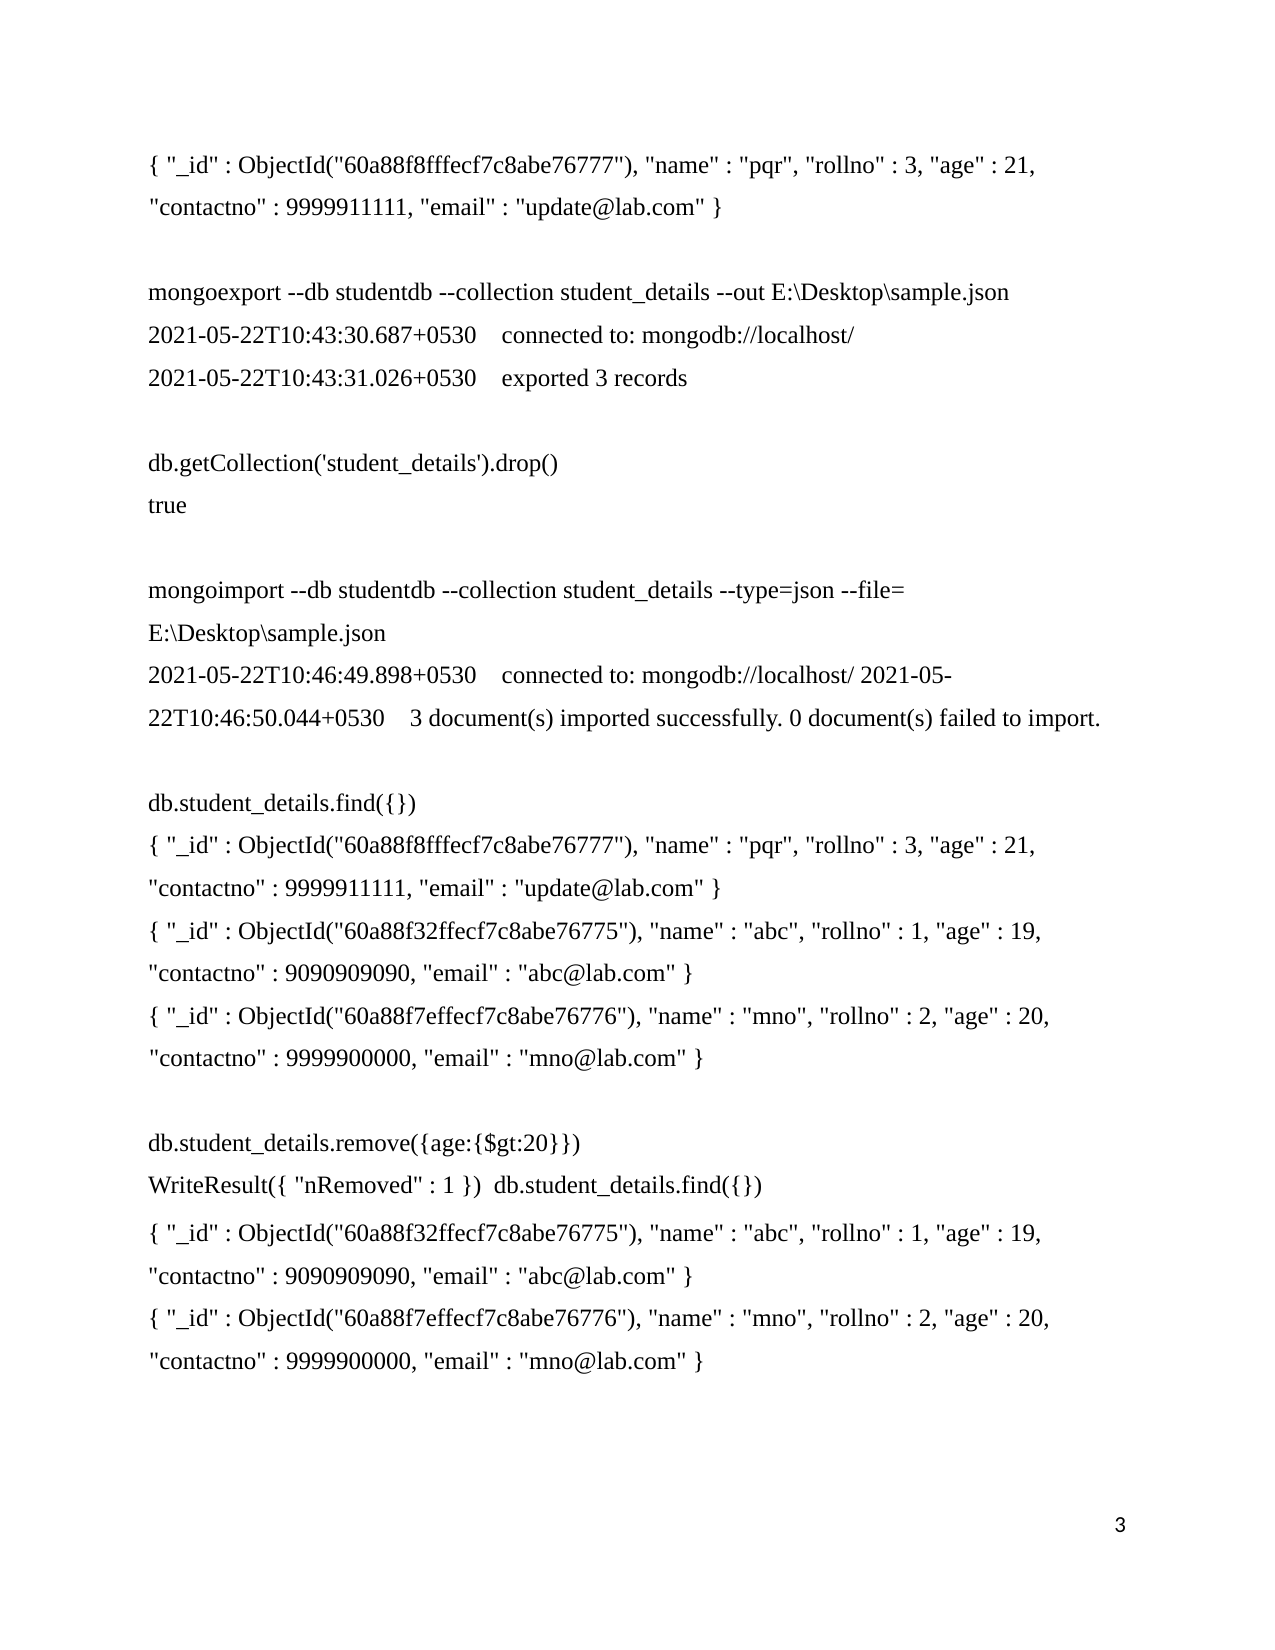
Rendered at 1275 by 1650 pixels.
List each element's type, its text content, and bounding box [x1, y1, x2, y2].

text 22T10:46:50.044+0530 3 document(s) imported successfully. 0 document(s) failed to import. [148, 703, 1150, 732]
text WriteResult({ "nRemoved" : 1 }) db.student_details.find({}) [148, 1171, 764, 1199]
text mongoimport --db studentdb --collection student_details --type=json --file= [148, 575, 1150, 604]
text 2021-05-22T10:43:31.026+0530 exported 3 records [148, 363, 1150, 391]
text "contactno" : 9090909090, "email" : "abc@lab.com" } [148, 1261, 1150, 1289]
text db.student_details.find({}) [148, 788, 1150, 817]
text 2021-05-22T10:43:30.687+0530 connected to: mongodb://localhost/ [148, 320, 1150, 349]
text db.getCollection('student_details').drop() [148, 448, 1150, 476]
text "contactno" : 9999911111, "email" : "update@lab.com" } [148, 873, 1150, 902]
text "contactno" : 9090909090, "email" : "abc@lab.com" } [148, 958, 1150, 987]
text mongoexport --db studentdb --collection student_details --out E:\Desktop\sample.json [148, 277, 1150, 306]
text { "_id" : ObjectId("60a88f8fffecf7c8abe76777"), "name" : "pqr", "rollno" : 3, "age" : 21, "contactno" : 9999911111, "email" : "update@lab.com" } [148, 150, 1150, 221]
text { "_id" : ObjectId("60a88f8fffecf7c8abe76777"), "name" : "pqr", "rollno" : 3, "age" : 21, [148, 831, 1150, 859]
text { "_id" : ObjectId("60a88f7effecf7c8abe76776"), "name" : "mno", "rollno" : 2, "age" : 20, "contactno" : 9999900000, "email" : "mno@lab.com" } [148, 1001, 1150, 1072]
text { "_id" : ObjectId("60a88f7effecf7c8abe76776"), "name" : "mno", "rollno" : 2, "age" : 20, "contactno" : 9999900000, "email" : "mno@lab.com" } [148, 1303, 1150, 1375]
text true [148, 490, 1150, 519]
text { "_id" : ObjectId("60a88f32ffecf7c8abe76775"), "name" : "abc", "rollno" : 1, "age" : 19, [148, 1218, 1150, 1247]
text { "_id" : ObjectId("60a88f32ffecf7c8abe76775"), "name" : "abc", "rollno" : 1, "age" : 19, [148, 916, 1150, 944]
text db.student_details.remove({age:{$gt:20}}) [148, 1128, 1150, 1157]
text 2021-05-22T10:46:49.898+0530 connected to: mongodb://localhost/ 2021-05- [148, 660, 1150, 689]
text E:\Desktop\sample.json [148, 618, 1150, 647]
